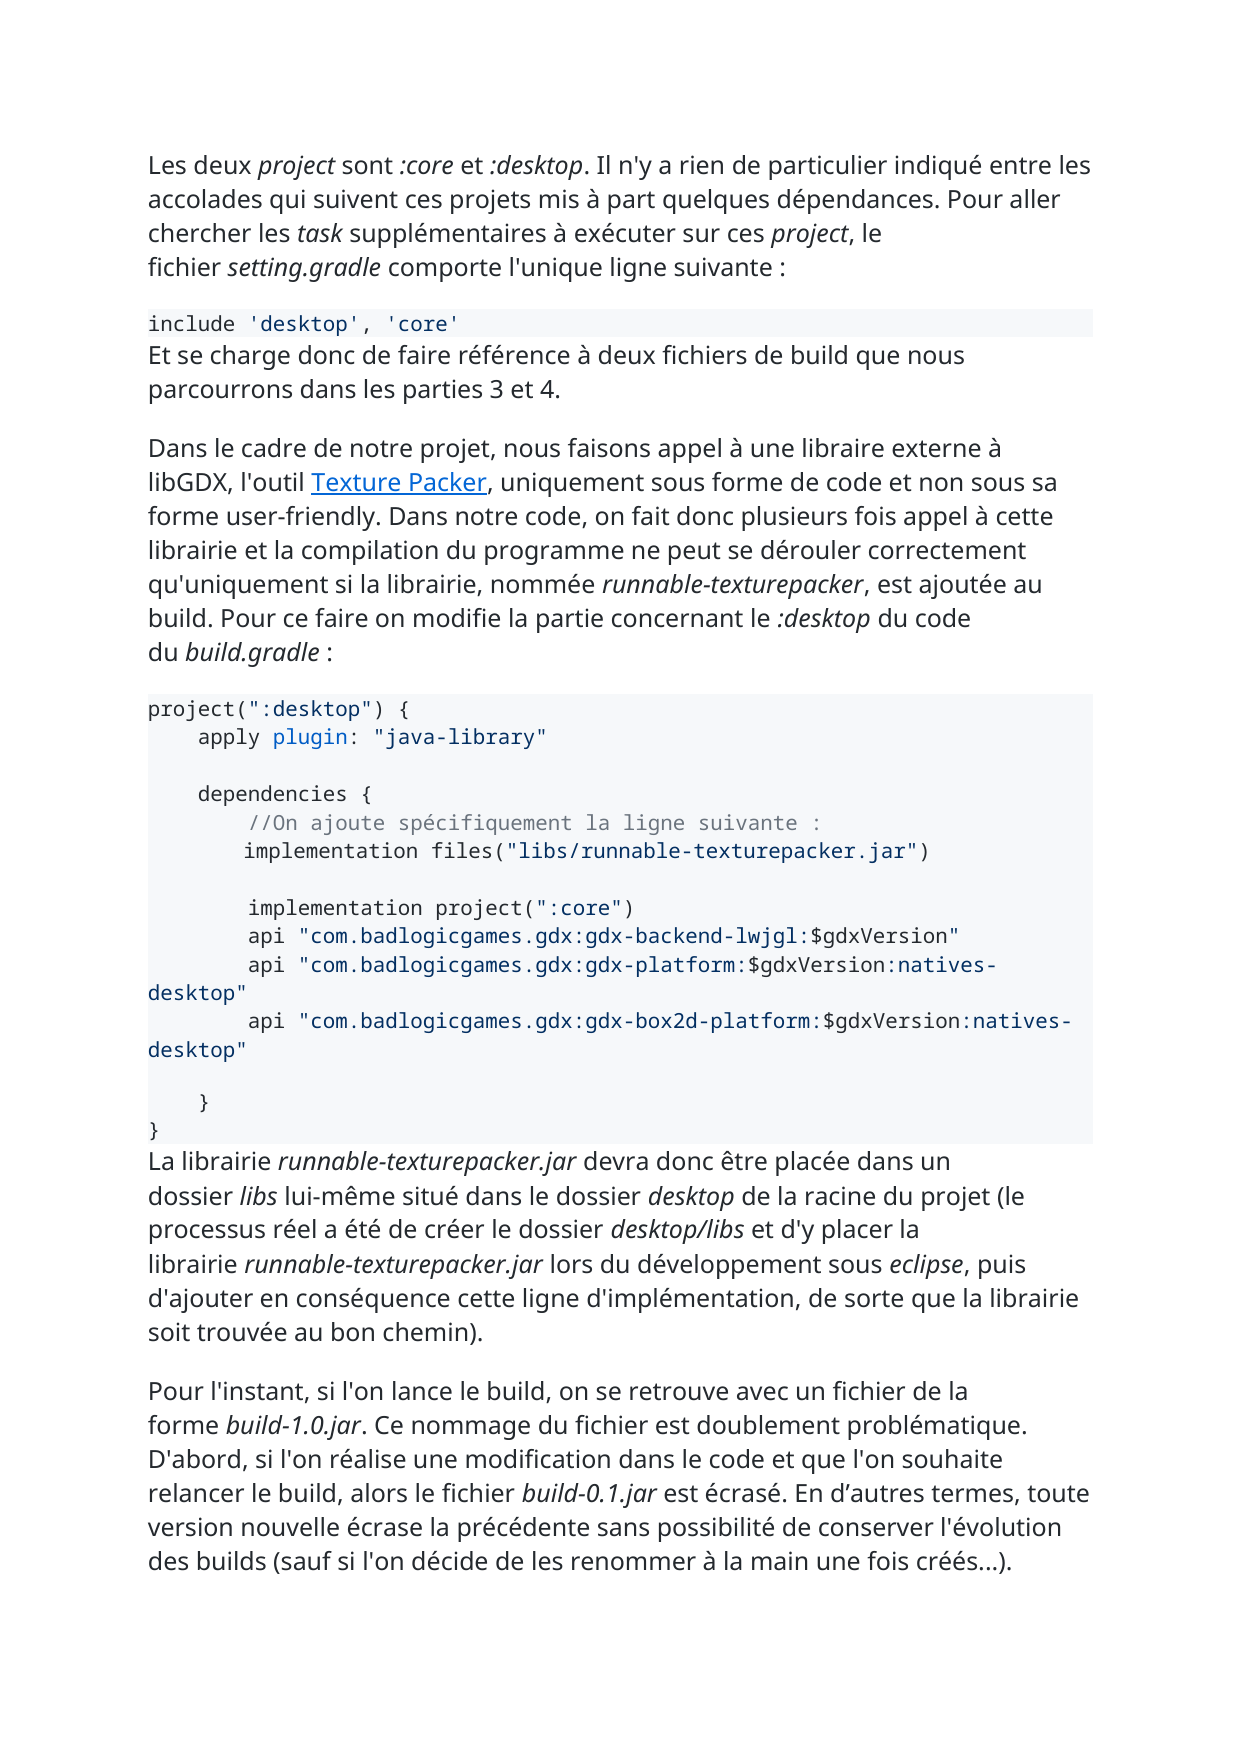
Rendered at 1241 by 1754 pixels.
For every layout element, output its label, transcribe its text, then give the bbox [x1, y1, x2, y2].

text //On ajoute spécifiquement la ligne suivante : [148, 808, 1093, 836]
text Dans le cadre de notre projet, nous faisons appel à une libraire externe à libGDX, l'outil Texture Packer, uniquement sous forme de code et non sous sa forme user-friendly. Dans notre code, on fait donc plusieurs fois appel à cette librairie et la compilation du programme ne peut se dérouler correctement qu'uniquement si la librairie, nommée runnable-texturepacker, est ajoutée au build. Pour ce faire on modifie la partie concernant le :desktop du code du build.gradle : [148, 430, 1093, 669]
text La librairie runnable-texturepacker.jar devra donc être placée dans un dossier libs lui-même situé dans le dossier desktop de la racine du projet (le processus réel a été de créer le dossier desktop/libs et d'y placer la librairie runnable-texturepacker.jar lors du développement sous eclipse, puis d'ajouter en conséquence cette ligne d'implémentation, de sorte que la librairie soit trouvée au bon chemin). [148, 1144, 1093, 1348]
text } [148, 1087, 1093, 1116]
text dependencies { [148, 779, 1093, 808]
text apply plugin: "java-library" [148, 722, 1093, 751]
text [148, 1373, 1093, 1578]
text Les deux project sont :core et :desktop. Il n'y a rien de particulier indiqué entre les accolades qui suivent ces projets mis à part quelques dépendances. Pour aller chercher les task supplémentaires à exécuter sur ces project, le fichier setting.gradle comporte l'unique ligne suivante : [148, 148, 1093, 284]
text Et se charge donc de faire référence à deux fichiers de build que nous parcourrons dans les parties 3 et 4. [148, 337, 1093, 405]
text include 'desktop', 'core' [148, 309, 1093, 337]
text implementation project(":core") [148, 893, 1093, 921]
text api "com.badlogicgames.gdx:gdx-box2d-platform:$gdxVersion:natives-desktop" [148, 1007, 1093, 1063]
text api "com.badlogicgames.gdx:gdx-platform:$gdxVersion:natives-desktop" [148, 950, 1093, 1007]
text api "com.badlogicgames.gdx:gdx-backend-lwjgl:$gdxVersion" [148, 921, 1093, 950]
text project(":desktop") { [148, 694, 1093, 722]
text } [148, 1116, 1093, 1144]
text implementation files("libs/runnable-texturepacker.jar") [148, 836, 1093, 864]
